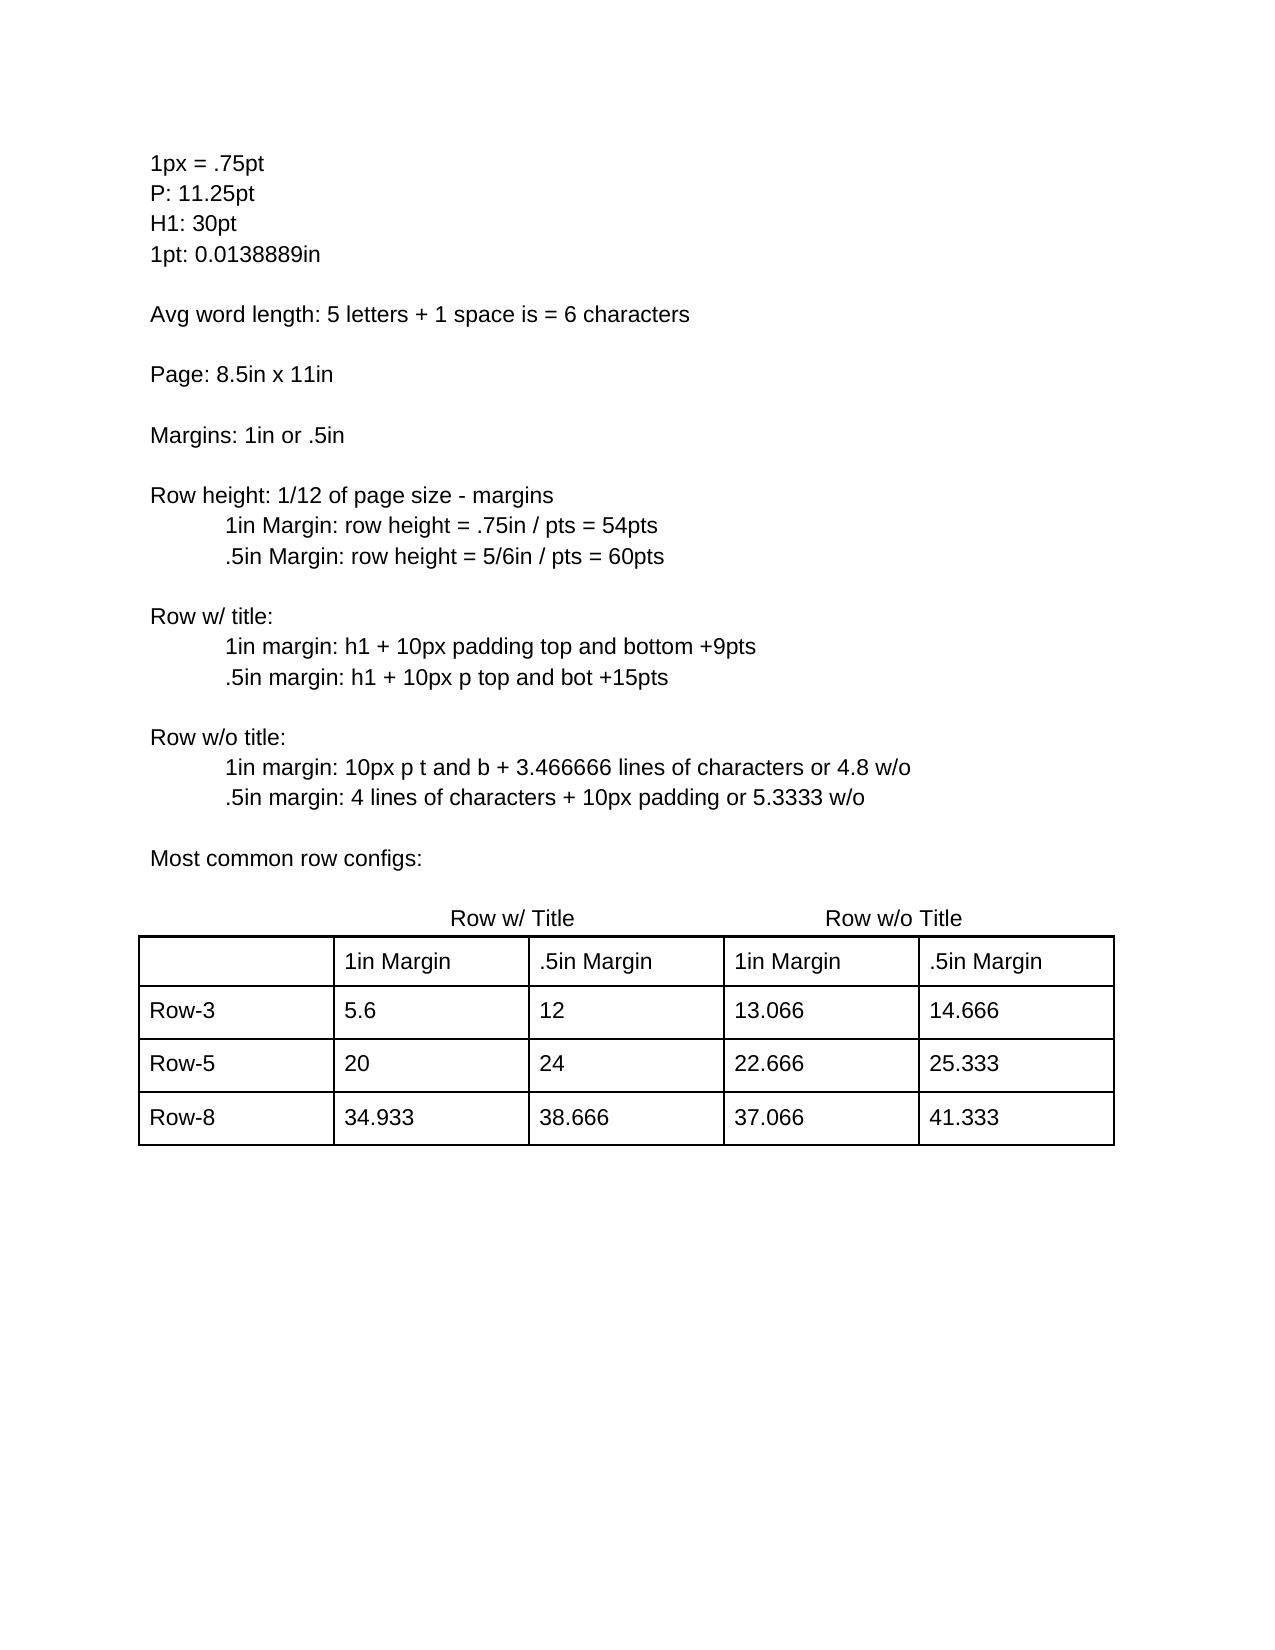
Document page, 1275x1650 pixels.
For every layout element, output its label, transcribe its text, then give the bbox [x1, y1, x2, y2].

table_cell 5.6 [335, 987, 528, 1038]
text Margins: 1in or .5in [150, 422, 1125, 448]
text H1: 30pt [150, 210, 1125, 237]
table_cell 13.066 [725, 987, 918, 1038]
table_cell 14.666 [920, 987, 1113, 1038]
table_header .5in Margin [530, 938, 723, 985]
table_cell 41.333 [920, 1093, 1113, 1144]
table_header .5in Margin [920, 938, 1113, 985]
table_cell 20 [335, 1040, 528, 1091]
text Row w/ Title Row w/o Title [150, 905, 1125, 932]
text 1in Margin: row height = .75in / pts = 54pts [150, 512, 1125, 539]
text 1pt: 0.0138889in [150, 241, 1125, 267]
table_cell 38.666 [530, 1093, 723, 1144]
text .5in margin: h1 + 10px p top and bot +15pts [150, 663, 1125, 690]
text Page: 8.5in x 11in [150, 361, 1125, 388]
text .5in Margin: row height = 5/6in / pts = 60pts [150, 543, 1125, 569]
table_header 1in Margin [335, 938, 528, 985]
text 1in margin: h1 + 10px padding top and bottom +9pts [150, 633, 1125, 660]
table_cell 34.933 [335, 1093, 528, 1144]
text Row height: 1/12 of page size - margins [150, 482, 1125, 509]
text P: 11.25pt [150, 180, 1125, 207]
table_header [140, 938, 333, 985]
table_cell 24 [530, 1040, 723, 1091]
table_header 1in Margin [725, 938, 918, 985]
text .5in margin: 4 lines of characters + 10px padding or 5.3333 w/o [150, 784, 1125, 811]
table_cell Row-8 [140, 1093, 333, 1144]
table_cell Row-3 [140, 987, 333, 1038]
table_cell 12 [530, 987, 723, 1038]
table_cell 25.333 [920, 1040, 1113, 1091]
table_cell 37.066 [725, 1093, 918, 1144]
text Row w/ title: [150, 603, 1125, 629]
text 1px = .75pt [150, 150, 1125, 176]
text 1in margin: 10px p t and b + 3.466666 lines of characters or 4.8 w/o [150, 754, 1125, 781]
text Most common row configs: [150, 845, 1125, 871]
text Avg word length: 5 letters + 1 space is = 6 characters [150, 301, 1125, 327]
table_cell 22.666 [725, 1040, 918, 1091]
table_cell Row-5 [140, 1040, 333, 1091]
text Row w/o title: [150, 724, 1125, 750]
